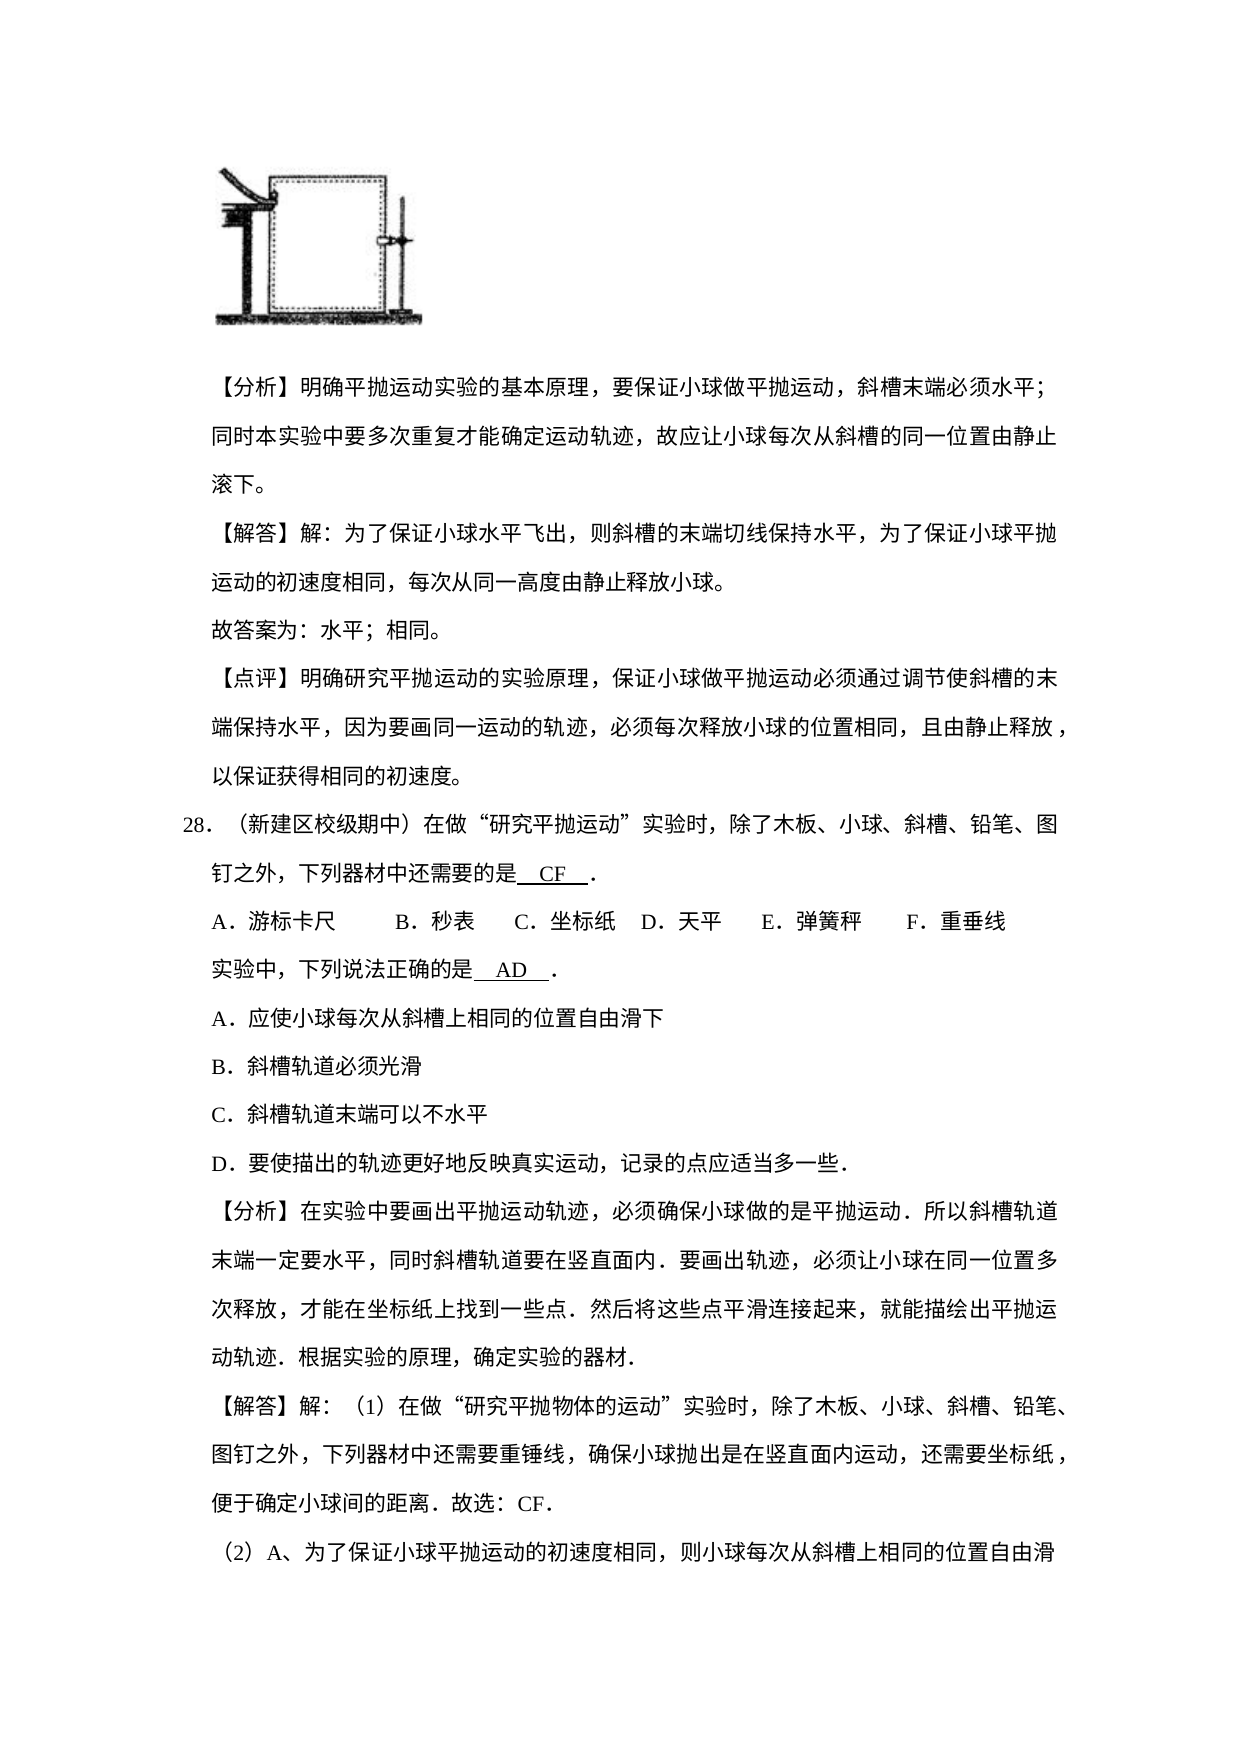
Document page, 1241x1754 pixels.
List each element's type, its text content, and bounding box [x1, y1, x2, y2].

text C．斜槽轨道末端可以不水平 [211, 1097, 1058, 1129]
text 【点评】明确研究平抛运动的实验原理，保证小球做平抛运动必须通过调节使斜槽的末端保持水平，因为要画同一运动的轨迹，必须每次释放小球的位置相同，且由静止释放，以保证获得相同的初速度。 [211, 661, 1058, 791]
text A．应使小球每次从斜槽上相同的位置自由滑下 [211, 1000, 1058, 1033]
text B．斜槽轨道必须光滑 [211, 1049, 1058, 1081]
text 【解答】解：为了保证小球水平飞出，则斜槽的末端切线保持水平，为了保证小球平抛运动的初速度相同，每次从同一高度由静止释放小球。 [211, 515, 1058, 597]
text 【解答】解：（1）在做“研究平抛物体的运动”实验时，除了木板、小球、斜槽、铅笔、图钉之外，下列器材中还需要重锤线，确保小球抛出是在竖直面内运动，还需要坐标纸，便于确定小球间的距离．故选：CF． [211, 1388, 1058, 1518]
text 【分析】明确平抛运动实验的基本原理，要保证小球做平抛运动，斜槽末端必须水平；同时本实验中要多次重复才能确定运动轨迹，故应让小球每次从斜槽的同一位置由静止滚下。 [211, 369, 1058, 499]
text D．要使描出的轨迹更好地反映真实运动，记录的点应适当多一些． [211, 1145, 1058, 1178]
text 实验中，下列说法正确的是 AD ． [211, 952, 1058, 984]
text 【分析】在实验中要画出平抛运动轨迹，必须确保小球做的是平抛运动．所以斜槽轨道末端一定要水平，同时斜槽轨道要在竖直面内．要画出轨迹，必须让小球在同一位置多次释放，才能在坐标纸上找到一些点．然后将这些点平滑连接起来，就能描绘出平抛运动轨迹．根据实验的原理，确定实验的器材． [211, 1194, 1058, 1372]
text A．游标卡尺 B．秒表 C．坐标纸 D．天平 E．弹簧秤 F．重垂线 [211, 904, 1058, 936]
text 28．（新建区校级期中）在做“研究平抛运动”实验时，除了木板、小球、斜槽、铅笔、图钉之外，下列器材中还需要的是 CF ． [183, 807, 1058, 888]
text 故答案为：水平；相同。 [211, 612, 1058, 645]
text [211, 1534, 1058, 1567]
picture [211, 161, 427, 330]
